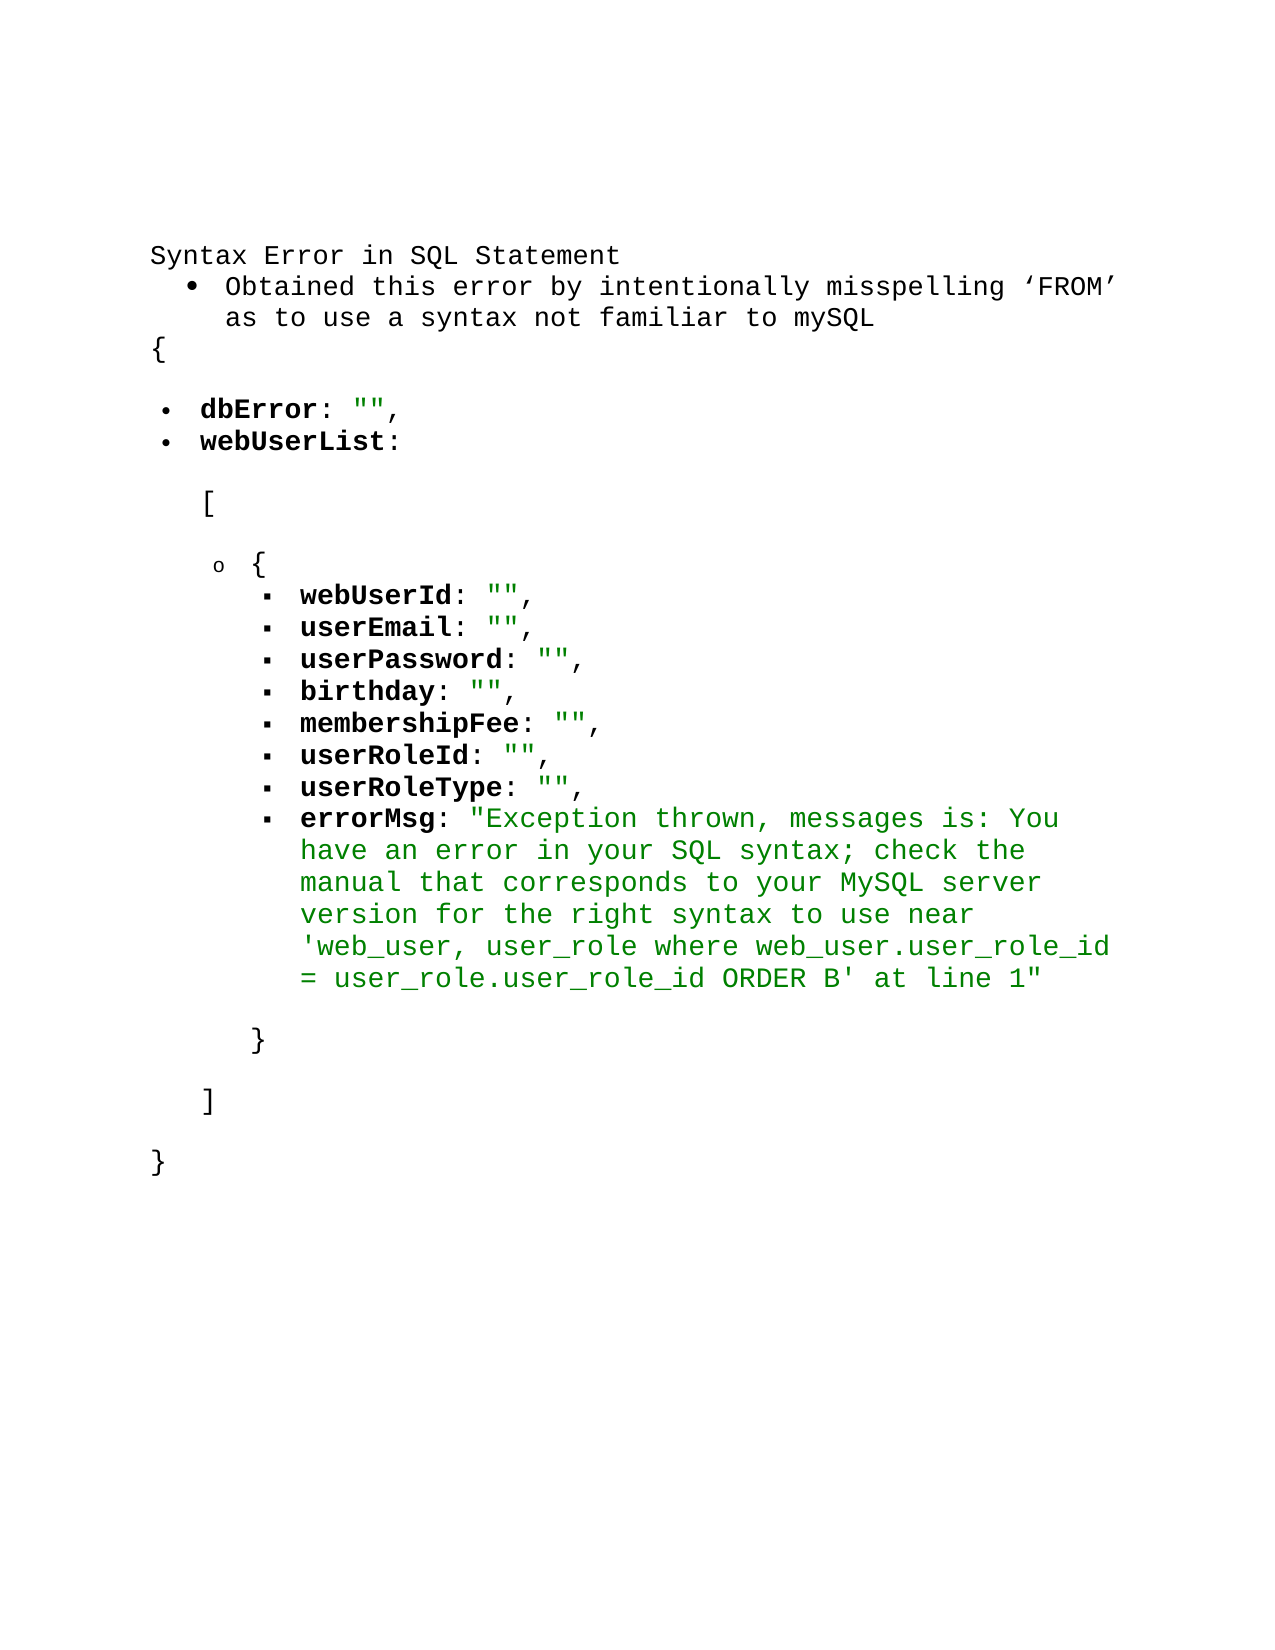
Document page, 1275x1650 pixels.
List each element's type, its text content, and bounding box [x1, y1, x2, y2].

list Obtained this error by intentionally misspelling ‘FROM’ as to use a syntax not familiar to mySQL [187, 273, 1125, 334]
text { [150, 334, 1125, 366]
list birthday: "", [262, 677, 1125, 709]
list userEmail: "", [262, 613, 1125, 645]
list dbError: "", [162, 395, 1125, 427]
text Syntax Error in SQL Statement [150, 242, 1125, 273]
list errorMsg: "Exception thrown, messages is: You have an error in your SQL syntax; check the manual that corresponds to your MySQL server version for the right syntax to use near 'web_user, user_role where web_user.user_role_id = user_role.user_role_id ORDER B' at line 1" [262, 804, 1125, 996]
list webUserId: "", [262, 581, 1125, 613]
text [ [200, 488, 1125, 520]
list userRoleId: "", [262, 741, 1125, 772]
text } [250, 1025, 1125, 1057]
list userPassword: "", [262, 645, 1125, 677]
text } [150, 1147, 1125, 1179]
list { [212, 549, 1125, 581]
text ] [200, 1086, 1125, 1118]
list membershipFee: "", [262, 709, 1125, 741]
list userRoleType: "", [262, 772, 1125, 804]
list webUserList: [162, 427, 1125, 459]
